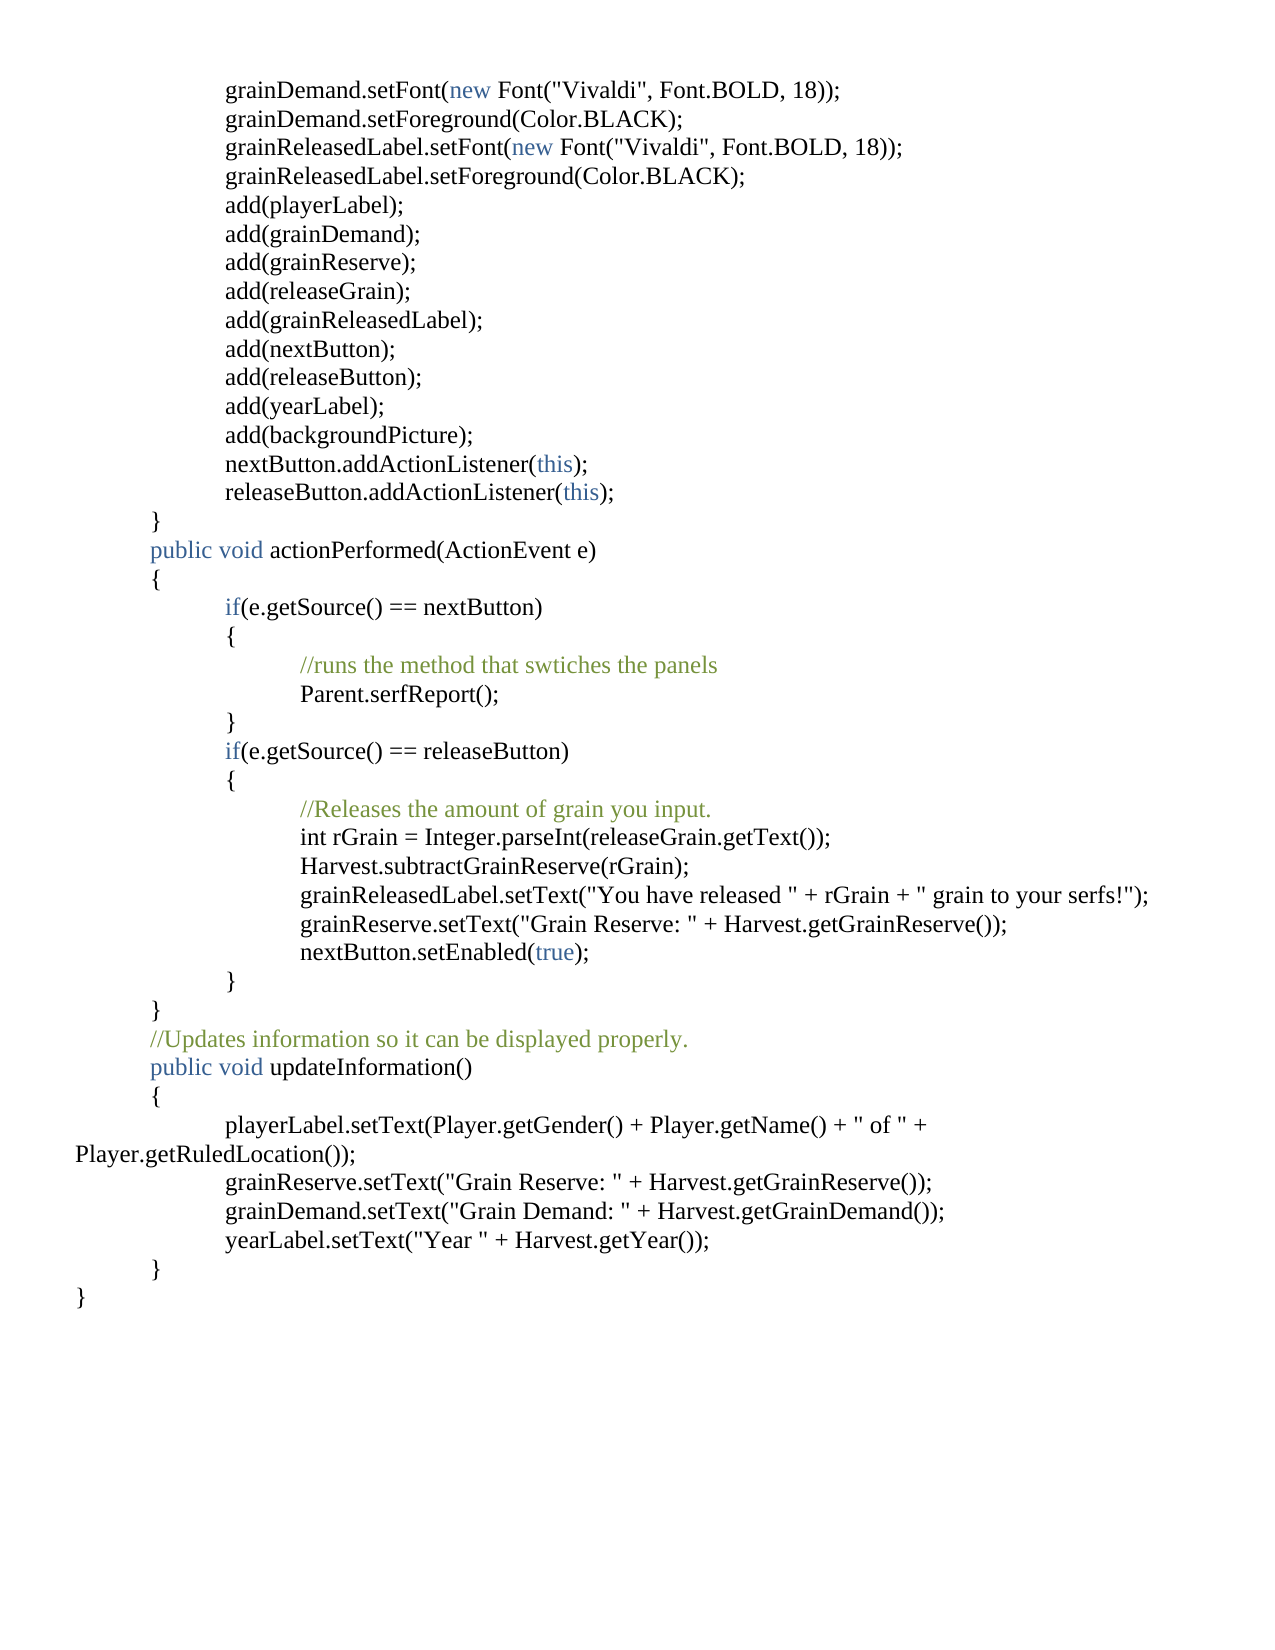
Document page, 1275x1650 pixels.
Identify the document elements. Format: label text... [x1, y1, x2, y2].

text grainReleasedLabel.setFont(new Font("Vivaldi", Font.BOLD, 18)); [75, 132, 1200, 161]
text } [75, 1282, 1200, 1311]
text nextButton.setEnabled(true); [75, 937, 1200, 966]
text nextButton.addActionListener(this); [75, 449, 1200, 477]
text add(yearLabel); [75, 391, 1200, 420]
text //runs the method that swtiches the panels [75, 650, 1200, 679]
text } [75, 707, 1200, 736]
text { [75, 621, 1200, 650]
text add(grainReleasedLabel); [75, 305, 1200, 334]
text grainReleasedLabel.setText("You have released " + rGrain + " grain to your serfs!"); [75, 880, 1200, 909]
text if(e.getSource() == nextButton) [75, 592, 1200, 621]
text releaseButton.addActionListener(this); [75, 477, 1200, 506]
text Parent.serfReport(); [75, 679, 1200, 707]
text grainReleasedLabel.setForeground(Color.BLACK); [75, 161, 1200, 190]
text yearLabel.setText("Year " + Harvest.getYear()); [75, 1225, 1200, 1254]
text public void updateInformation() [75, 1052, 1200, 1081]
text Harvest.subtractGrainReserve(rGrain); [75, 851, 1200, 880]
text } [75, 1254, 1200, 1282]
text } [75, 506, 1200, 535]
text } [75, 966, 1200, 995]
text grainDemand.setFont(new Font("Vivaldi", Font.BOLD, 18)); [75, 75, 1200, 104]
text grainDemand.setForeground(Color.BLACK); [75, 104, 1200, 132]
text //Releases the amount of grain you input. [75, 794, 1200, 822]
text if(e.getSource() == releaseButton) [75, 736, 1200, 765]
text { [75, 564, 1200, 592]
text add(backgroundPicture); [75, 420, 1200, 449]
text public void actionPerformed(ActionEvent e) [75, 535, 1200, 564]
text add(grainDemand); [75, 219, 1200, 247]
text //Updates information so it can be displayed properly. [75, 1024, 1200, 1052]
text add(releaseButton); [75, 362, 1200, 391]
text } [75, 995, 1200, 1024]
text add(playerLabel); [75, 190, 1200, 219]
text grainReserve.setText("Grain Reserve: " + Harvest.getGrainReserve()); [75, 1167, 1200, 1196]
text grainReserve.setText("Grain Reserve: " + Harvest.getGrainReserve()); [75, 909, 1200, 937]
text int rGrain = Integer.parseInt(releaseGrain.getText()); [75, 822, 1200, 851]
text grainDemand.setText("Grain Demand: " + Harvest.getGrainDemand()); [75, 1196, 1200, 1225]
text { [75, 765, 1200, 794]
text { [75, 1081, 1200, 1110]
text add(releaseGrain); [75, 276, 1200, 305]
text add(grainReserve); [75, 247, 1200, 276]
text add(nextButton); [75, 334, 1200, 362]
text playerLabel.setText(Player.getGender() + Player.getName() + " of " + Player.getRuledLocation()); [75, 1110, 1200, 1167]
